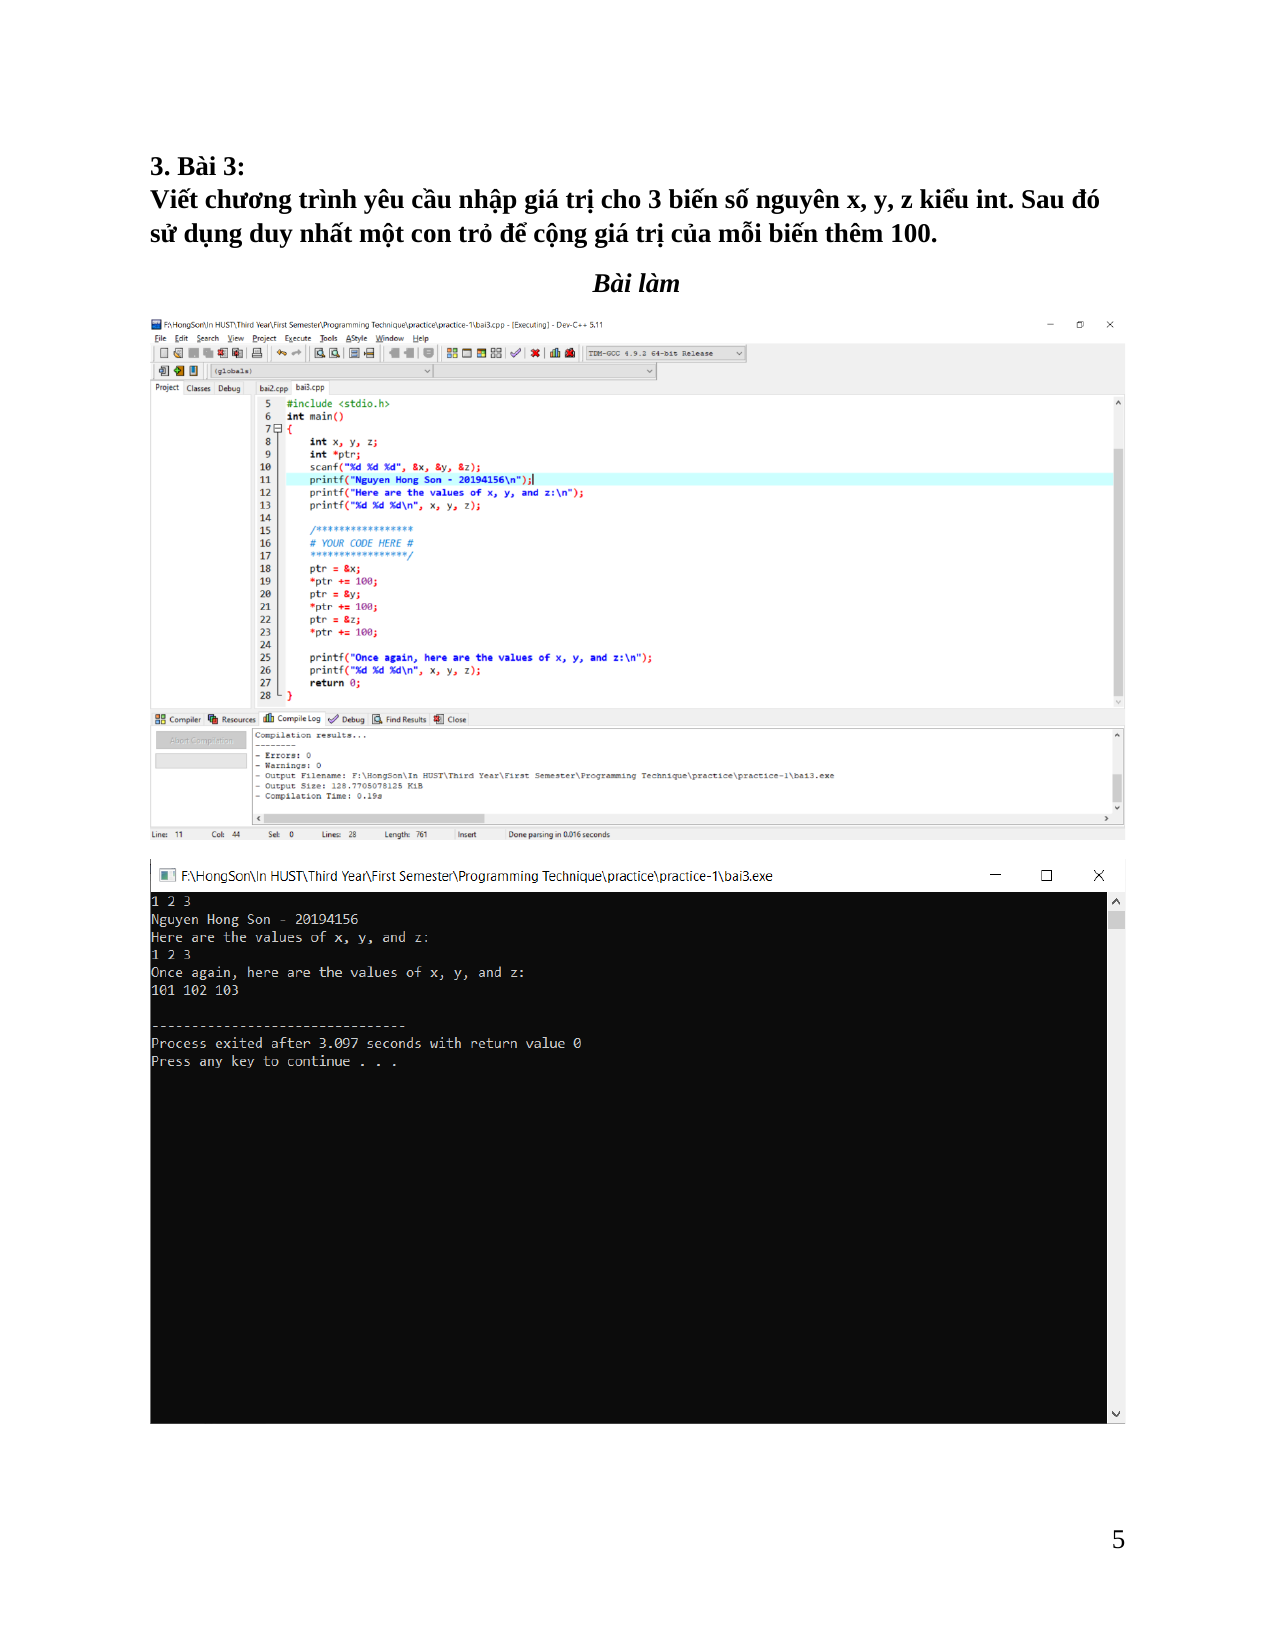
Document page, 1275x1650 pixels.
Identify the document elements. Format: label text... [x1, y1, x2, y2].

subtitle Bài 3: [150, 150, 1125, 181]
text Viết chương trình yêu cầu nhập giá trị cho 3 biến số nguyên x, y, z kiểu int. Sau đó sử dụng duy nhất một con trỏ để cộng giá trị của mỗi biến thêm 100. [150, 183, 1125, 248]
picture [150, 317, 1125, 840]
text Bài làm [150, 267, 1125, 298]
picture [150, 859, 1125, 1424]
